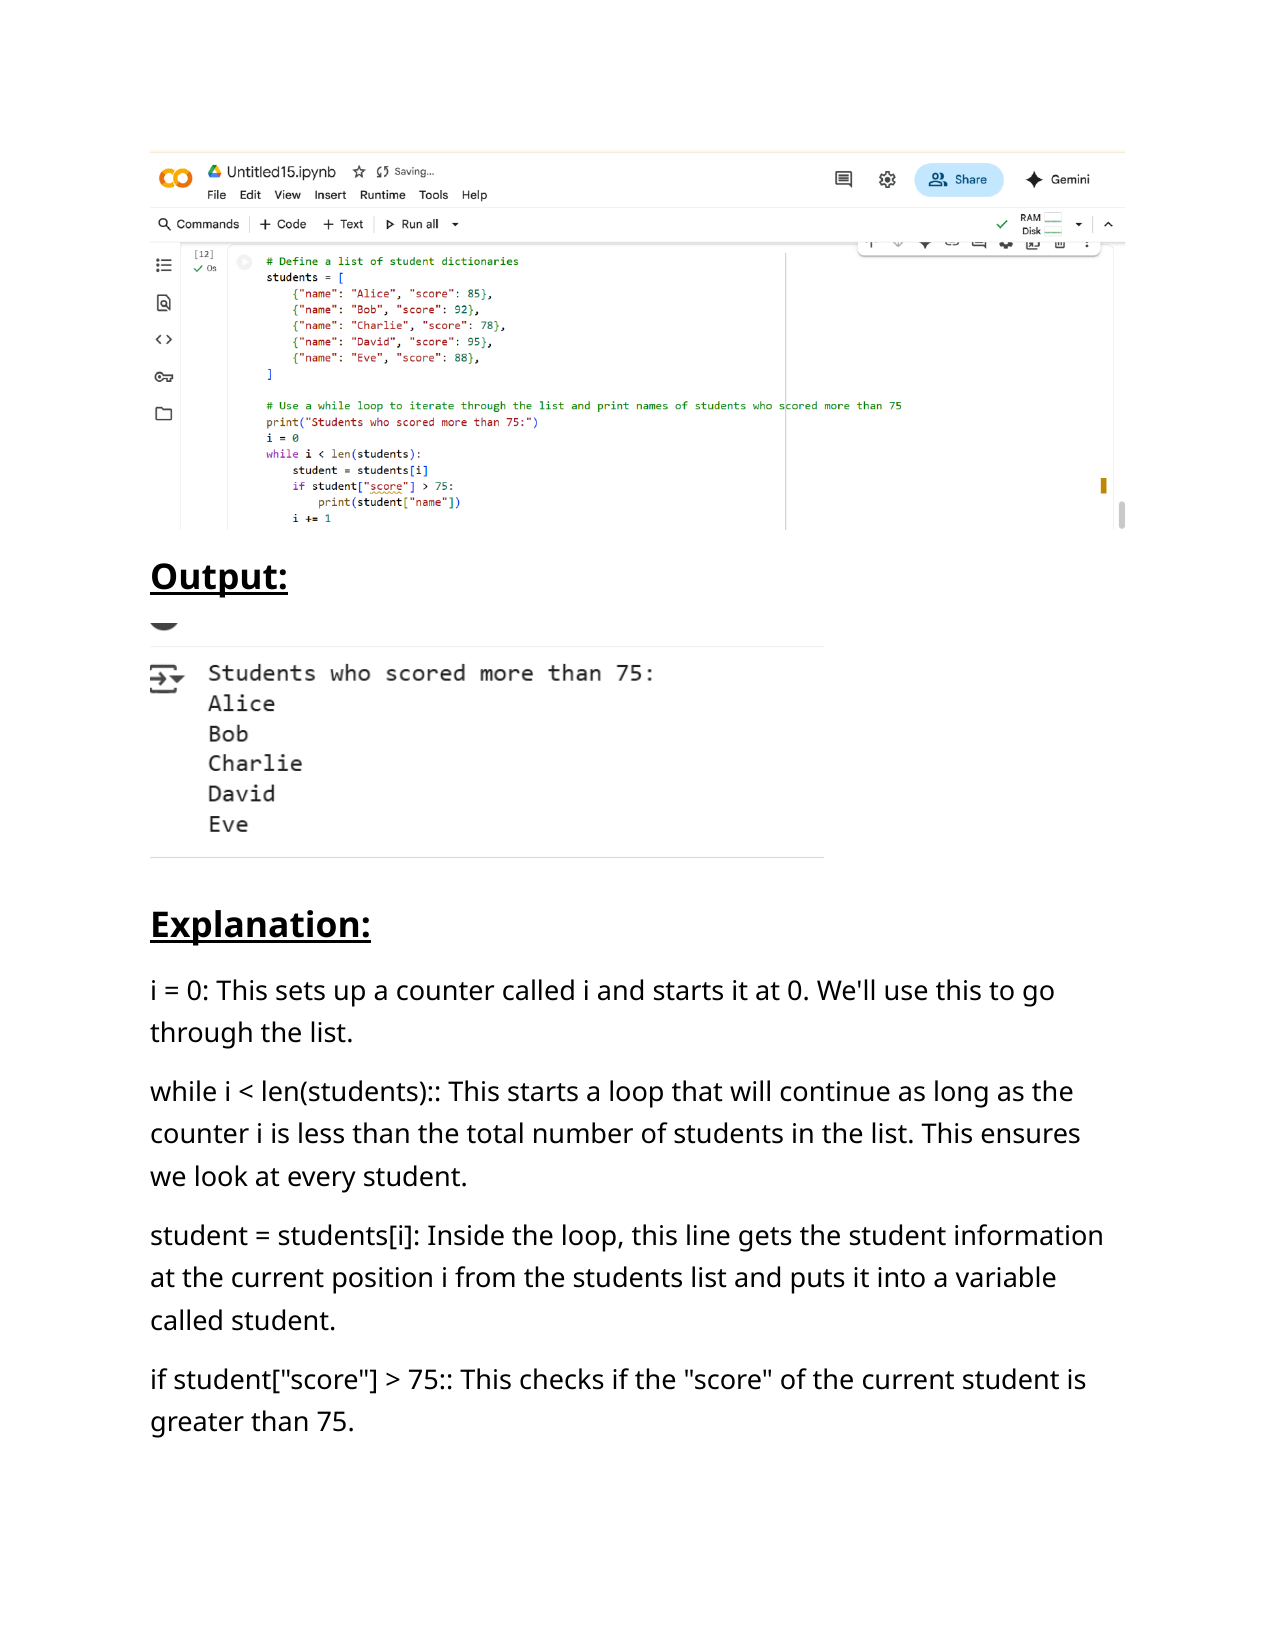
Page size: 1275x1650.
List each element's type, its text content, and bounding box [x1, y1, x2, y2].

text while i < len(students):: This starts a loop that will continue as long as the counter i is less than the total number of students in the list. This ensures we look at every student. [150, 1073, 1125, 1194]
picture [150, 150, 1125, 530]
text Output: [150, 551, 1125, 600]
text Explanation: [150, 899, 1125, 947]
text if student["score"] > 75:: This checks if the "score" of the current student is greater than 75. [150, 1360, 1125, 1439]
picture [150, 623, 824, 878]
text i = 0: This sets up a counter called i and starts it at 0. We'll use this to go through the list. [150, 971, 1125, 1050]
text student = students[i]: Inside the loop, this line gets the student information at the current position i from the students list and puts it into a variable called student. [150, 1216, 1125, 1338]
